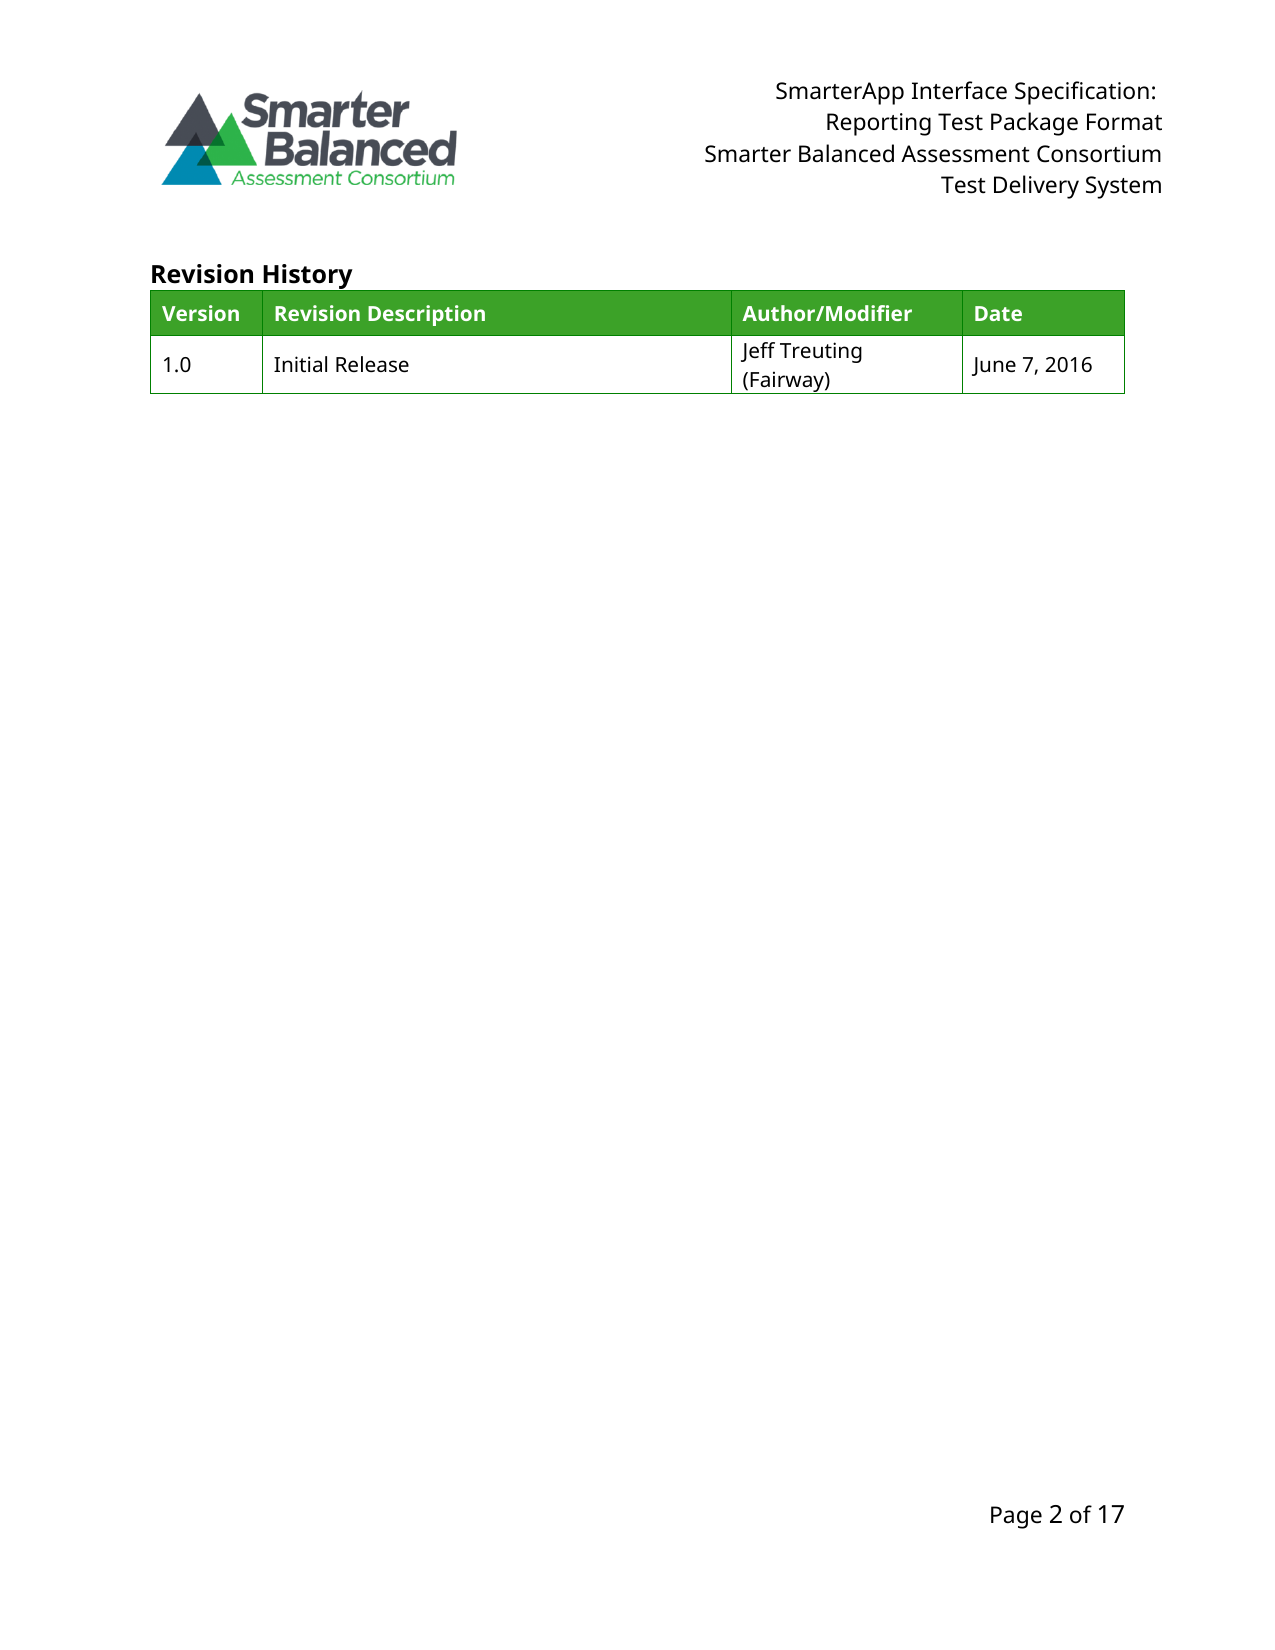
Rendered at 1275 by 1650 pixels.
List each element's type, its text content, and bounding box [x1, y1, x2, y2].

table_header Date [963, 291, 1124, 335]
table_header Author/Modifier [732, 291, 962, 335]
table_cell Initial Release [263, 336, 731, 393]
table_header Version [151, 291, 262, 335]
table_header Revision Description [263, 291, 731, 335]
text Revision History [150, 256, 1125, 290]
picture [161, 90, 457, 185]
table_cell 1.0 [151, 336, 262, 393]
table_cell Jeff Treuting (Fairway) [732, 336, 962, 393]
table_cell June 7, 2016 [963, 336, 1124, 393]
